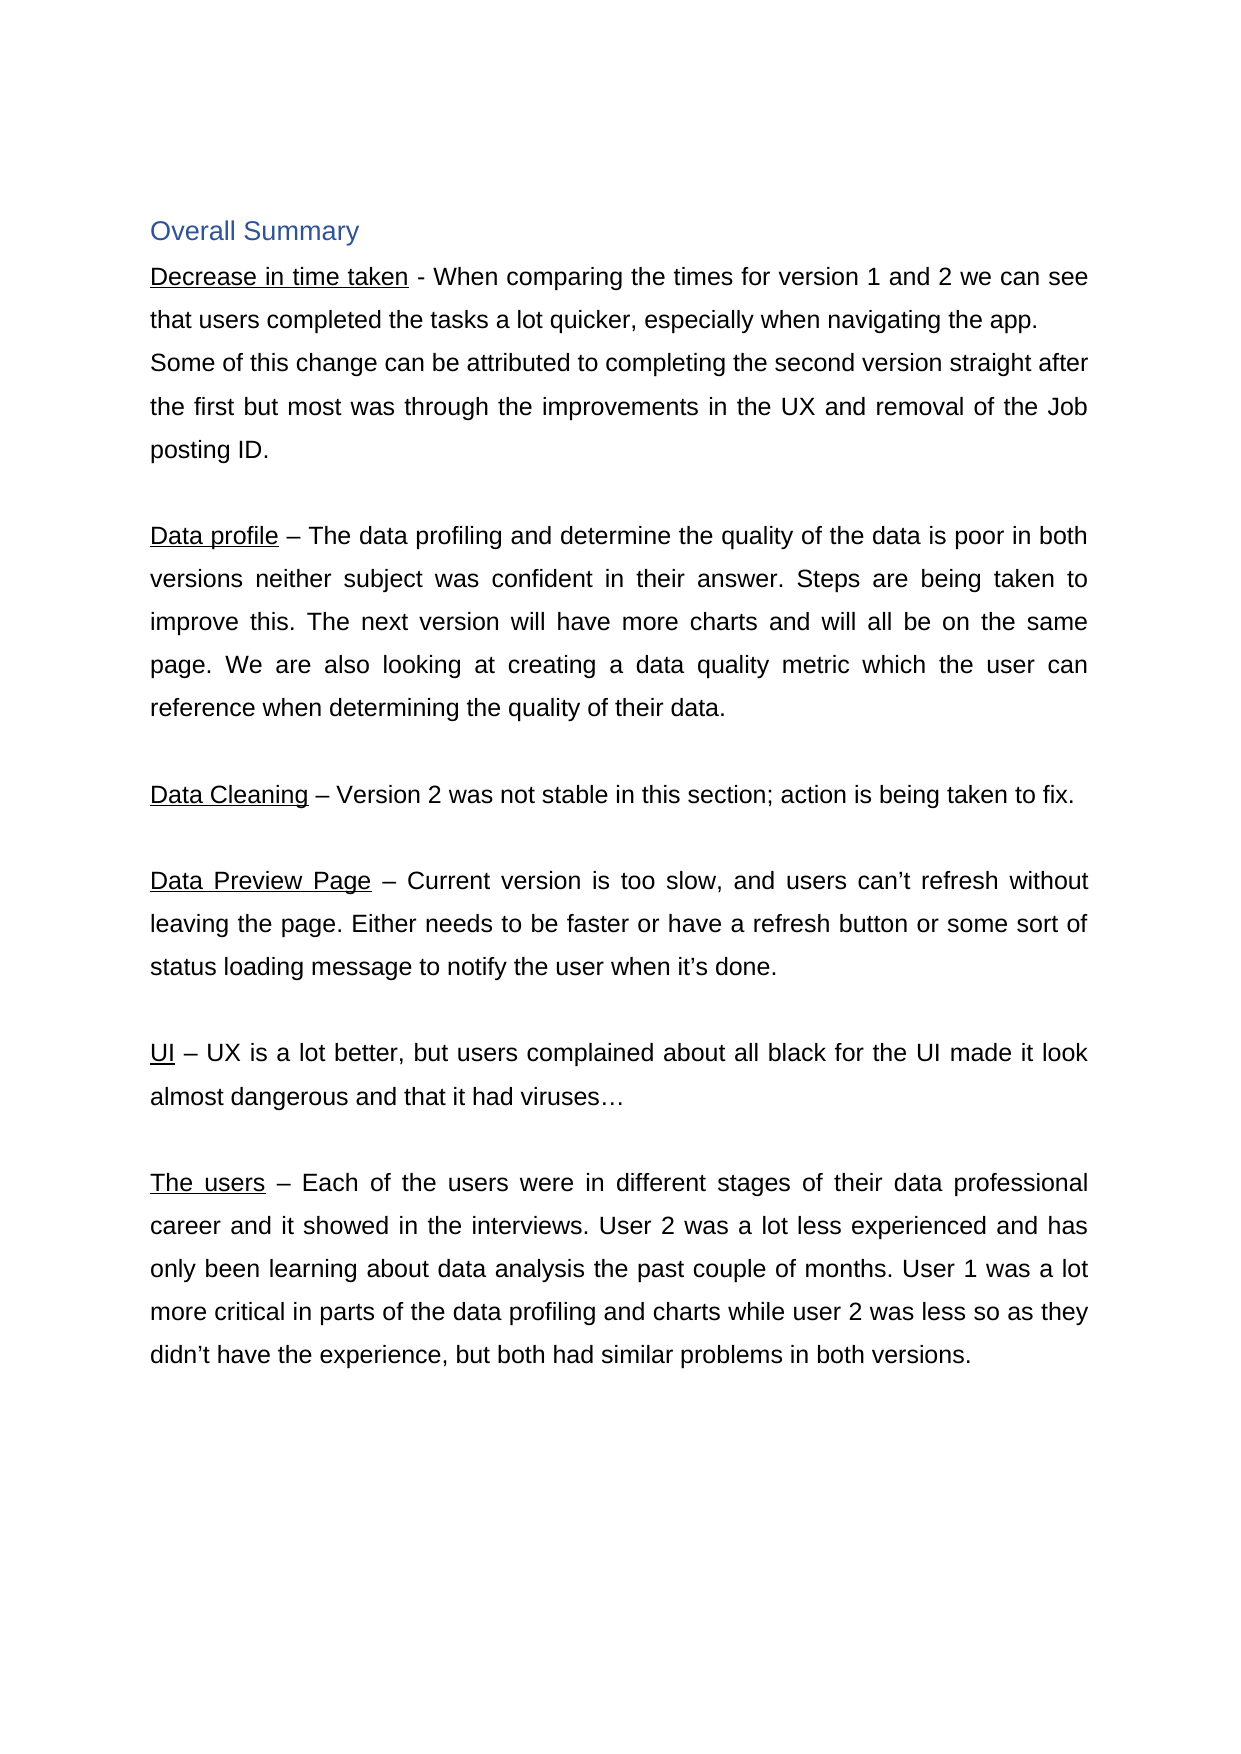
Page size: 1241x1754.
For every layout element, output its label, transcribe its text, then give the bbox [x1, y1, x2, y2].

text UI – UX is a lot better, but users complained about all black for the UI made it look almost dangerous and that it had viruses… [150, 1038, 1090, 1110]
text Data Cleaning – Version 2 was not stable in this section; action is being taken to fix. [150, 779, 1090, 808]
text The users – Each of the users were in different stages of their data professional career and it showed in the interviews. User 2 was a lot less experienced and has only been learning about data analysis the past couple of months. User 1 was a lot more critical in parts of the data profiling and charts while user 2 was less so as they didn’t have the experience, but both had similar problems in both versions. [150, 1168, 1090, 1369]
text Decrease in time taken - When comparing the times for version 1 and 2 we can see that users completed the tasks a lot quicker, especially when navigating the app. [150, 262, 1090, 334]
text Data Preview Page – Current version is too slow, and users can’t refresh without leaving the page. Either needs to be faster or have a refresh button or some sort of status loading message to notify the user when it’s done. [150, 866, 1090, 981]
text Some of this change can be attributed to completing the second version straight after the first but most was through the improvements in the UX and removal of the Job posting ID. [150, 348, 1090, 463]
subtitle Overall Summary [150, 215, 1090, 246]
text Data profile – The data profiling and determine the quality of the data is poor in both versions neither subject was confident in their answer. Steps are being taken to improve this. The next version will have more charts and will all be on the same page. We are also looking at creating a data quality metric which the user can reference when determining the quality of their data. [150, 521, 1090, 722]
